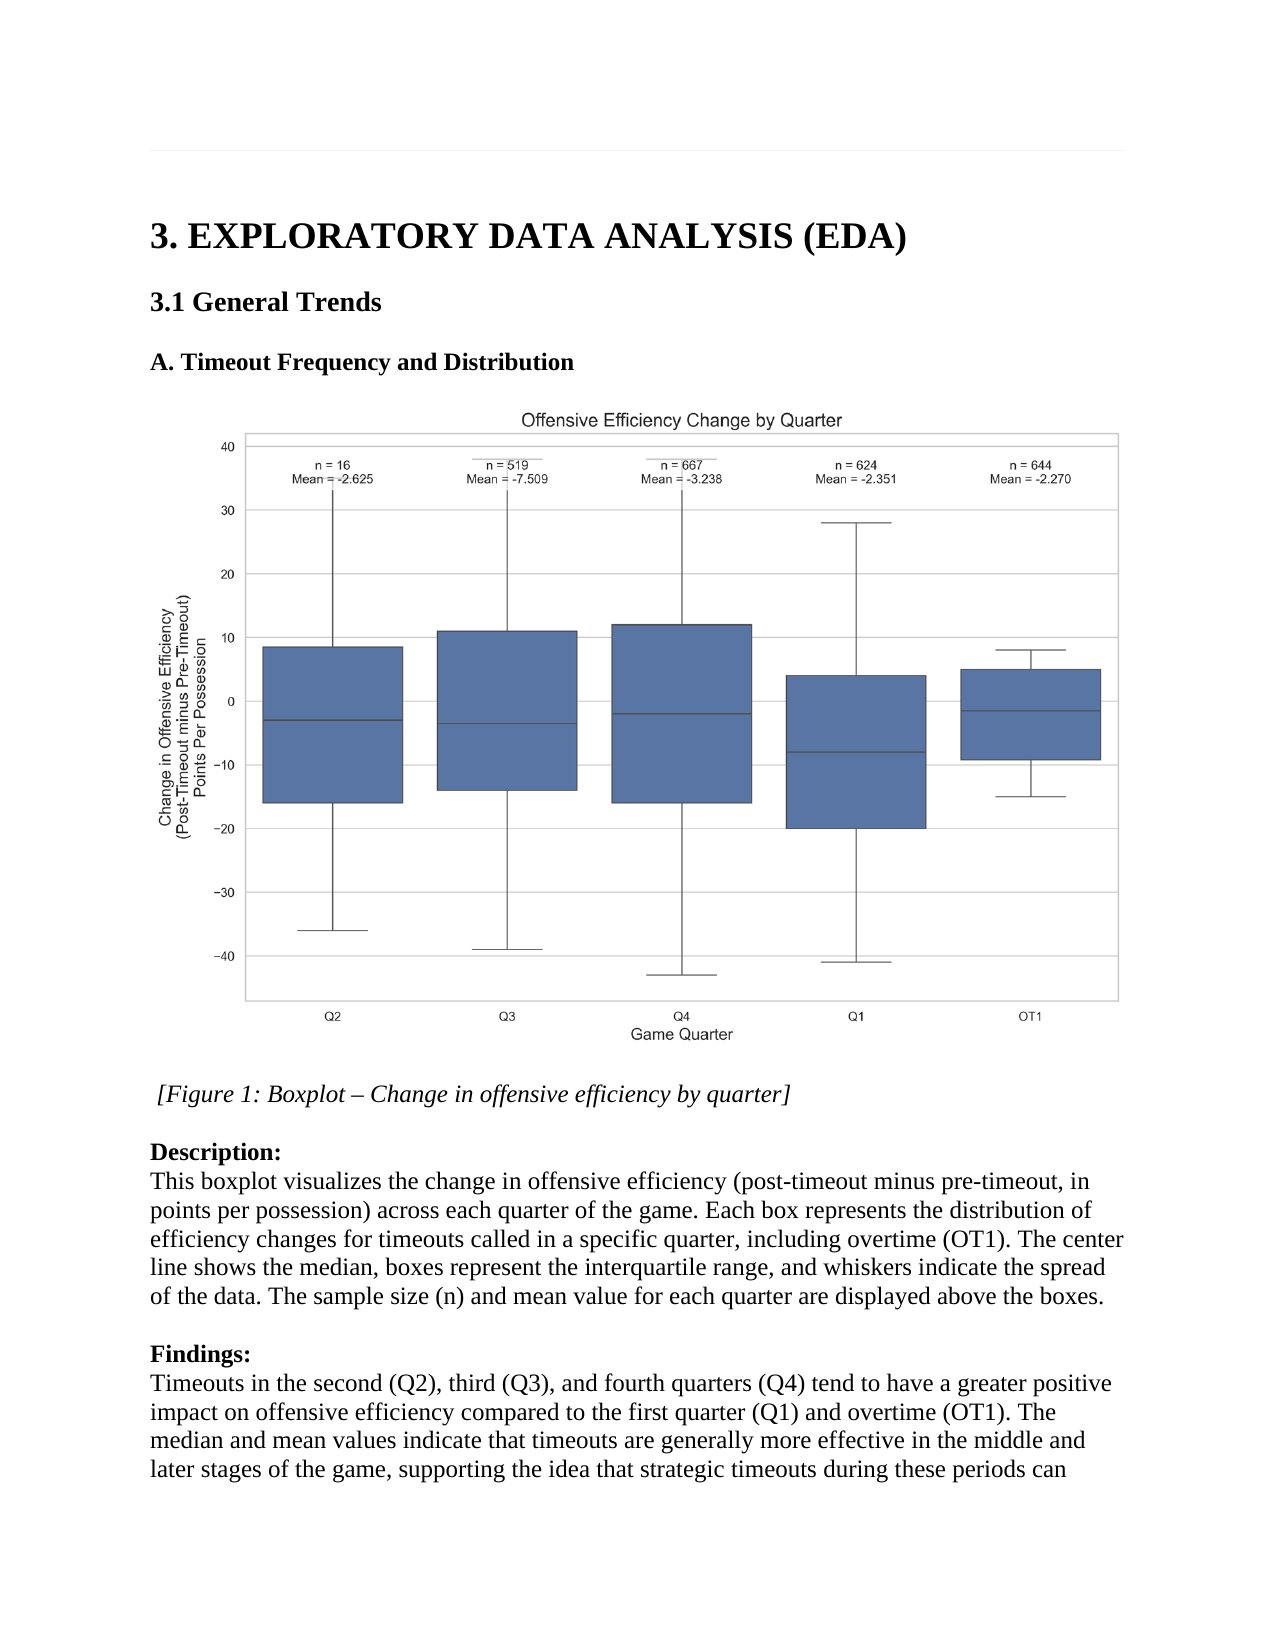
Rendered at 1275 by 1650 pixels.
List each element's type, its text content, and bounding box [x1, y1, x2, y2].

text A. Timeout Frequency and Distribution [150, 347, 1125, 376]
text [Figure 1: Boxplot – Change in offensive efficiency by quarter] [150, 1079, 1125, 1108]
text Description: This boxplot visualizes the change in offensive efficiency (post-timeout minus pre-timeout, in points per possession) across each quarter of the game. Each box represents the distribution of efficiency changes for timeouts called in a specific quarter, including overtime (OT1). The center line shows the median, boxes represent the interquartile range, and whiskers indicate the spread of the data. The sample size (n) and mean value for each quarter are displayed above the boxes. [150, 1137, 1125, 1310]
text 3. EXPLORATORY DATA ANALYSIS (EDA) [150, 213, 1125, 256]
text 3.1 General Trends [150, 286, 1125, 318]
picture [150, 405, 1125, 1051]
